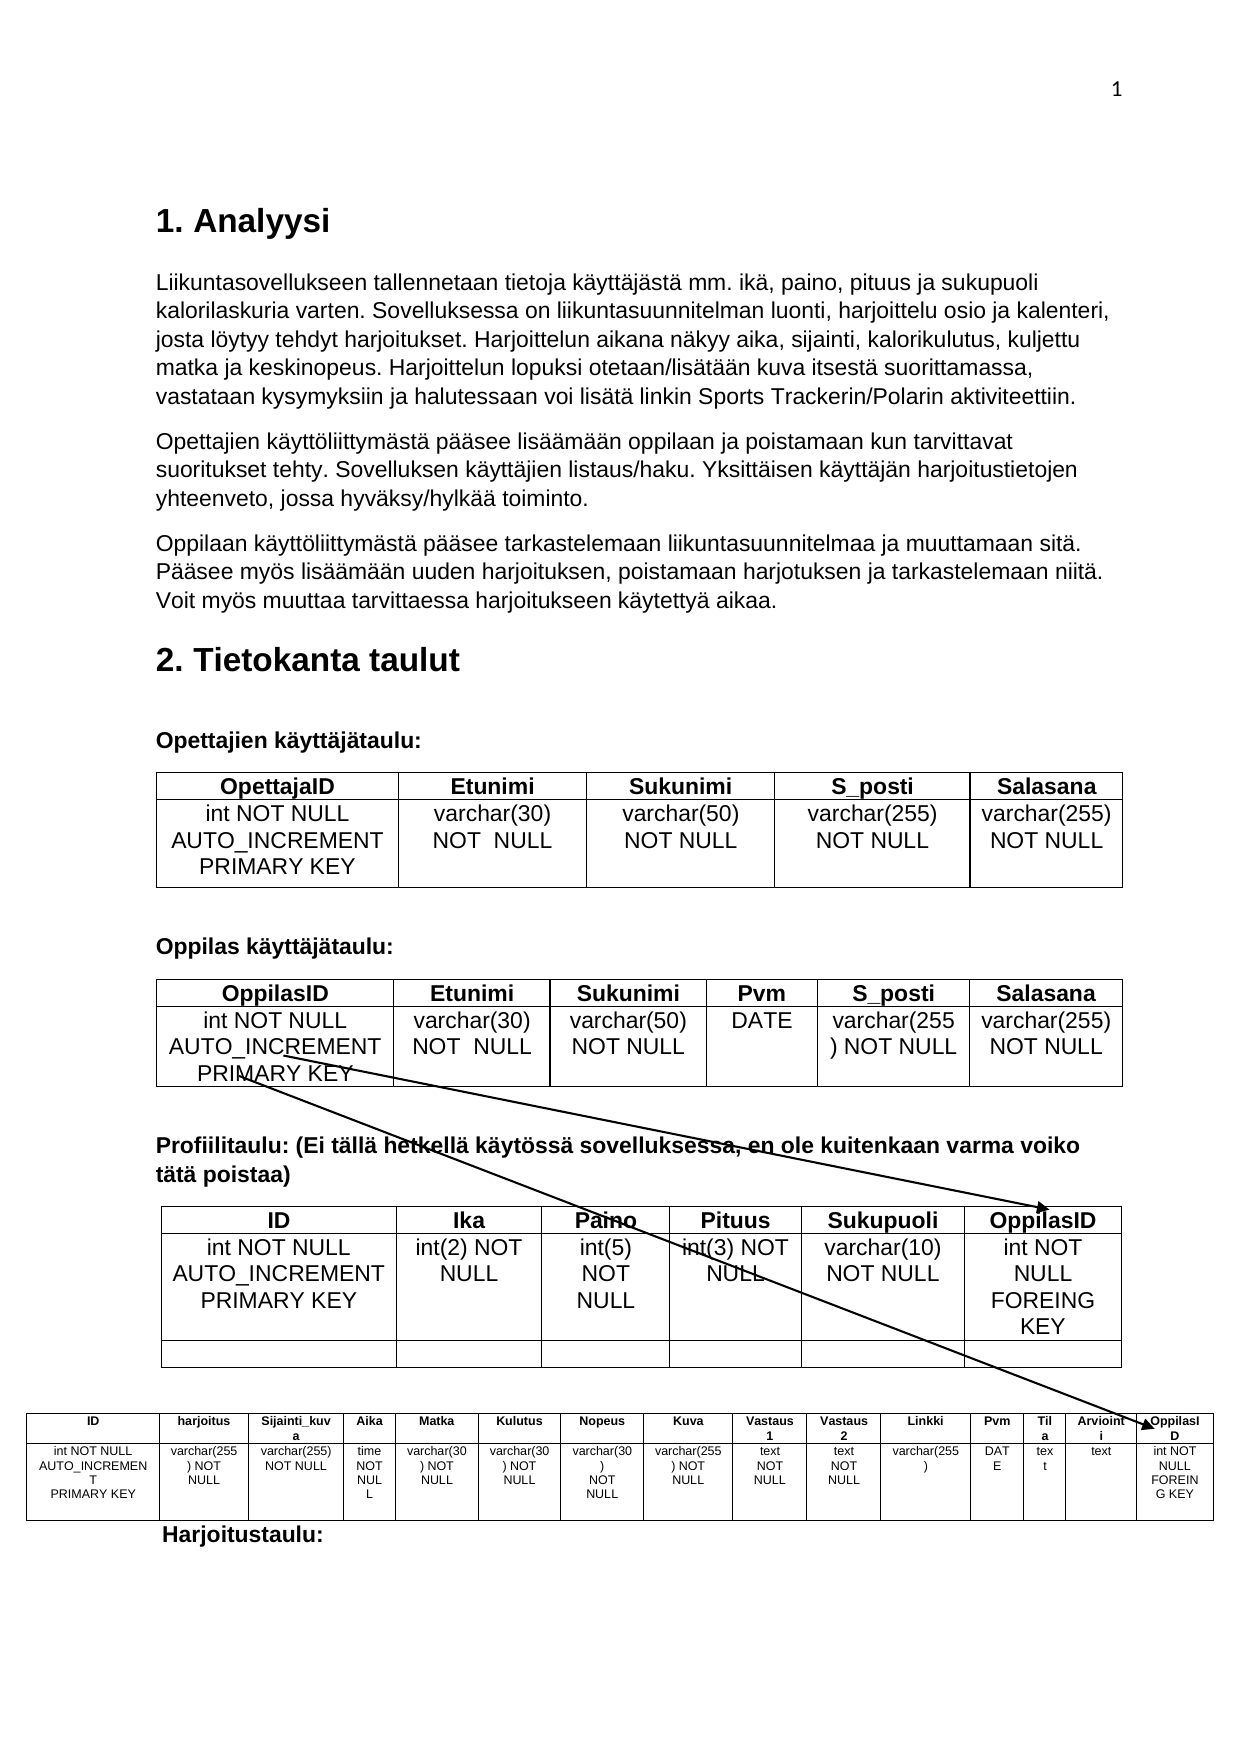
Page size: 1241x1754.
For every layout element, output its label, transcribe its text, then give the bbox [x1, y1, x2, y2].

table_cell text NOT NULL [807, 1444, 880, 1519]
table_header ID [162, 1207, 396, 1233]
table_header Nopeus [561, 1414, 643, 1443]
table_cell text [1066, 1444, 1136, 1519]
table_header Pvm [707, 980, 817, 1006]
table_cell varchar(30) NOT NULL [399, 800, 586, 887]
table_cell int NOT NULL AUTO_INCREMENT PRIMARY KEY [162, 1234, 396, 1339]
table_header Sukunimi [551, 980, 706, 1006]
table_cell [802, 1341, 964, 1367]
table_header Sijainti_kuva [249, 1414, 343, 1443]
table_header Kuva [644, 1414, 732, 1443]
text Harjoitustaulu: [156, 1521, 1122, 1547]
table_cell int NOT NULL AUTO_INCREMENT PRIMARY KEY [157, 1007, 393, 1086]
table_cell [965, 1341, 1121, 1367]
table_header S_posti [818, 980, 969, 1006]
table_cell DATE [707, 1007, 817, 1086]
table_cell [397, 1341, 541, 1367]
table_header Ika [397, 1207, 541, 1233]
table_header Kulutus [479, 1414, 560, 1443]
table_cell varchar(255) NOT NULL [971, 800, 1122, 887]
table_header harjoitus [160, 1414, 248, 1443]
table_cell varchar(255) NOT NULL [775, 800, 969, 887]
subtitle Analyysi [156, 201, 1122, 239]
table_header Salasana [971, 773, 1122, 799]
table_cell varchar(50) NOT NULL [587, 800, 774, 887]
table_header Etunimi [399, 773, 586, 799]
text Opettajien käyttäjätaulu: [156, 727, 1122, 753]
table_cell text [1024, 1444, 1065, 1519]
table_header OpettajaID [157, 773, 398, 799]
table_cell int NOT NULL AUTO_INCREMENT PRIMARY KEY [27, 1444, 159, 1519]
table_header S_posti [775, 773, 969, 799]
table_cell DATE [971, 1444, 1023, 1519]
table_header Matka [396, 1414, 478, 1443]
table_cell varchar(50) NOT NULL [551, 1007, 706, 1086]
table_cell [542, 1341, 669, 1367]
table_header OppilasID [965, 1207, 1121, 1233]
table_cell int NOT NULL FOREING KEY [965, 1234, 1121, 1339]
table_header Arviointi [1066, 1414, 1136, 1443]
text Profiilitaulu: (Ei tällä hetkellä käytössä sovelluksessa, en ole kuitenkaan varma voiko tätä poistaa) [156, 1132, 926, 1187]
table_cell text NOT NULL [733, 1444, 806, 1519]
table_cell varchar(255) NOT NULL [249, 1444, 343, 1519]
table_header Etunimi [394, 980, 549, 1006]
table_cell varchar(10) NOT NULL [802, 1234, 964, 1339]
table_cell varchar(30) NOT NULL [561, 1444, 643, 1519]
table_header Sukupuoli [802, 1207, 964, 1233]
text Oppilaan käyttöliittymästä pääsee tarkastelemaan liikuntasuunnitelmaa ja muuttamaan sitä. Pääsee myös lisäämään uuden harjoituksen, poistamaan harjotuksen ja tarkastelemaan niitä. Voit myös muuttaa tarvittaessa harjoitukseen käytettyä aikaa. [156, 530, 1122, 613]
table_header Paino [542, 1207, 669, 1233]
table_cell int NOT NULL AUTO_INCREMENT PRIMARY KEY [157, 800, 398, 887]
table_header Tila [1024, 1414, 1065, 1443]
table_cell varchar(255) NOT NULL [160, 1444, 248, 1519]
table_cell [162, 1341, 396, 1367]
table_cell varchar(255) [881, 1444, 970, 1519]
table_cell varchar(30) NOT NULL [396, 1444, 478, 1519]
subtitle Tietokanta taulut [156, 640, 1122, 678]
table_cell time NOT NULL [344, 1444, 395, 1519]
table_header OppilasID [157, 980, 393, 1006]
table_cell [670, 1341, 801, 1367]
table_cell varchar(30) NOT NULL [479, 1444, 560, 1519]
table_header Linkki [881, 1414, 970, 1443]
table_cell int(3) NOT NULL [670, 1234, 801, 1339]
table_cell varchar(255) NOT NULL [970, 1007, 1122, 1086]
table_header Salasana [970, 980, 1122, 1006]
table_header Pituus [670, 1207, 801, 1233]
table_cell varchar(255) NOT NULL [644, 1444, 732, 1519]
text Oppilas käyttäjätaulu: [156, 933, 1122, 960]
table_header Vastaus2 [807, 1414, 880, 1443]
table_cell int NOT NULL FOREING KEY [1137, 1444, 1213, 1519]
text Profiilitaulu: (Ei tällä hetkellä käytössä sovelluksessa, en ole kuitenkaan varma voiko tätä poistaa) [674, 1132, 1122, 1187]
table_header Pvm [971, 1414, 1023, 1443]
table_header OppilasID [1137, 1414, 1213, 1443]
table_header Aika [344, 1414, 395, 1443]
table_cell int(5) NOT NULL [542, 1234, 669, 1339]
table_cell varchar(30) NOT NULL [394, 1007, 549, 1086]
table_header Sukunimi [587, 773, 774, 799]
text Liikuntasovellukseen tallennetaan tietoja käyttäjästä mm. ikä, paino, pituus ja sukupuoli kalorilaskuria varten. Sovelluksessa on liikuntasuunnitelman luonti, harjoittelu osio ja kalenteri, josta löytyy tehdyt harjoitukset. Harjoittelun aikana näkyy aika, sijainti, kalorikulutus, kuljettu matka ja keskinopeus. Harjoittelun lopuksi otetaan/lisätään kuva itsestä suorittamassa, vastataan kysymyksiin ja halutessaan voi lisätä linkin Sports Trackerin/Polarin aktiviteettiin. [156, 269, 1122, 409]
table_header ID [27, 1414, 159, 1443]
table_cell varchar(255) NOT NULL [818, 1007, 969, 1086]
table_header Vastaus1 [733, 1414, 806, 1443]
table_cell int(2) NOT NULL [397, 1234, 541, 1339]
text Opettajien käyttöliittymästä pääsee lisäämään oppilaan ja poistamaan kun tarvittavat suoritukset tehty. Sovelluksen käyttäjien listaus/haku. Yksittäisen käyttäjän harjoitustietojen yhteenveto, jossa hyväksy/hylkää toiminto. [156, 428, 1122, 511]
